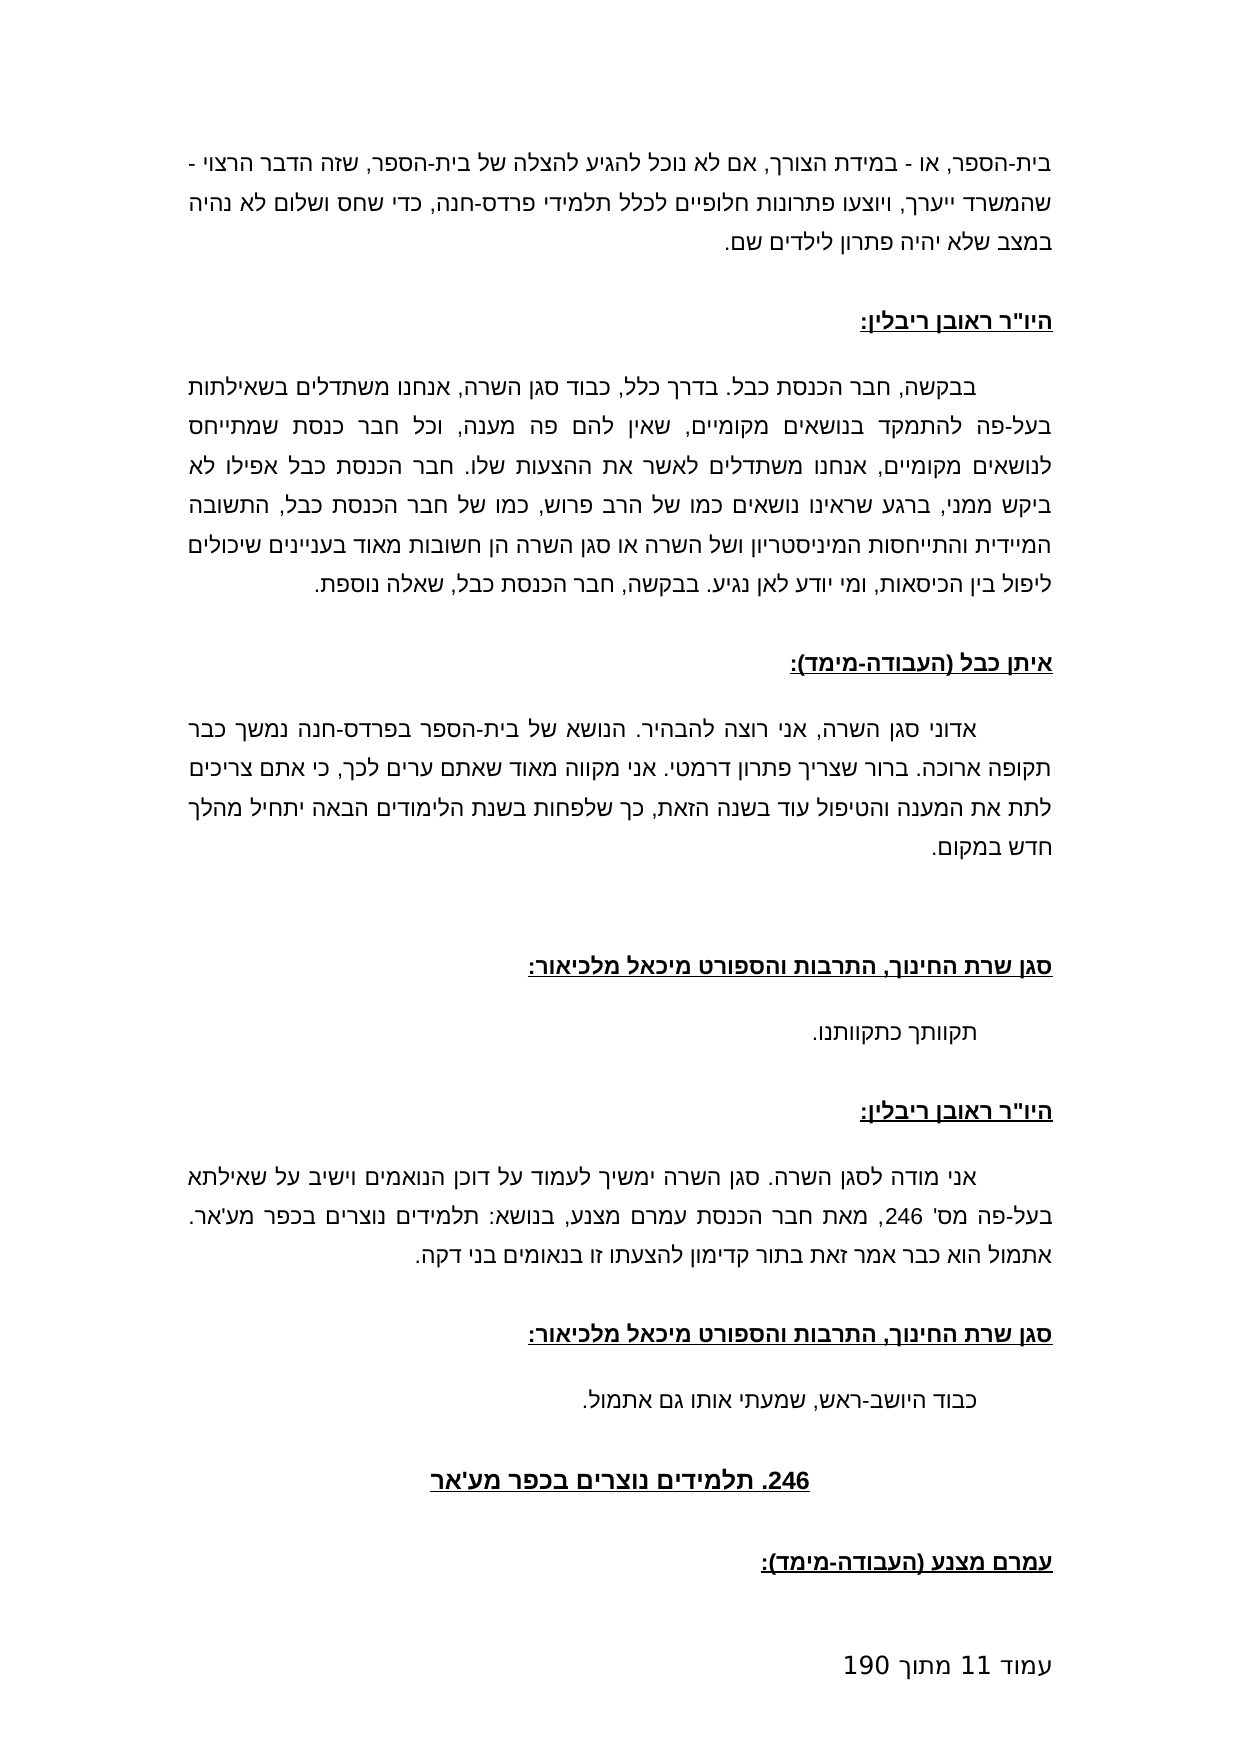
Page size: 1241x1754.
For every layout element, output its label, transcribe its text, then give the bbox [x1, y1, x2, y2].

text 246. תלמידים נוצרים בכפר מע'אר [187, 1466, 1053, 1495]
text בבקשה, חבר הכנסת כבל. בדרך כלל, כבוד סגן השרה, אנחנו משתדלים בשאילתות בעל-פה להתמקד בנושאים מקומיים, שאין להם פה מענה, וכל חבר כנסת שמתייחס לנושאים מקומיים, אנחנו משתדלים לאשר את ההצעות שלו. חבר הכנסת כבל אפילו לא ביקש ממני, ברגע שראינו נושאים כמו של הרב פרוש, כמו של חבר הכנסת כבל, התשובה המיידית והתייחסות המיניסטריון ושל השרה או סגן השרה הן חשובות מאוד בעניינים שיכולים ליפול בין הכיסאות, ומי יודע לאן נגיע. בבקשה, חבר הכנסת כבל, שאלה נוספת. [187, 374, 1053, 597]
text כבוד היושב-ראש, שמעתי אותו גם אתמול. [187, 1387, 1053, 1413]
text עמרם מצנע (העבודה-מימד): [187, 1549, 1053, 1575]
text סגן שרת החינוך, התרבות והספורט מיכאל מלכיאור: [187, 953, 1053, 979]
text תקוותך כתקוותנו. [187, 1019, 1053, 1045]
text איתן כבל (העבודה-מימד): [187, 650, 1053, 676]
text אני מודה לסגן השרה. סגן השרה ימשיך לעמוד על דוכן הנואמים וישיב על שאילתא בעל-פה מס' 246, מאת חבר הכנסת עמרם מצנע, בנושא: תלמידים נוצרים בכפר מע'אר. אתמול הוא כבר אמר זאת בתור קדימון להצעתו זו בנאומים בני דקה. [187, 1163, 1053, 1269]
text היו"ר ראובן ריבלין: [187, 1098, 1053, 1124]
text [187, 150, 1053, 255]
text היו"ר ראובן ריבלין: [187, 308, 1053, 334]
text סגן שרת החינוך, התרבות והספורט מיכאל מלכיאור: [187, 1321, 1053, 1348]
text אדוני סגן השרה, אני רוצה להבהיר. הנושא של בית-הספר בפרדס-חנה נמשך כבר תקופה ארוכה. ברור שצריך פתרון דרמטי. אני מקווה מאוד שאתם ערים לכך, כי אתם צריכים לתת את המענה והטיפול עוד בשנה הזאת, כך שלפחות בשנת הלימודים הבאה יתחיל מהלך חדש במקום. [187, 716, 1053, 861]
